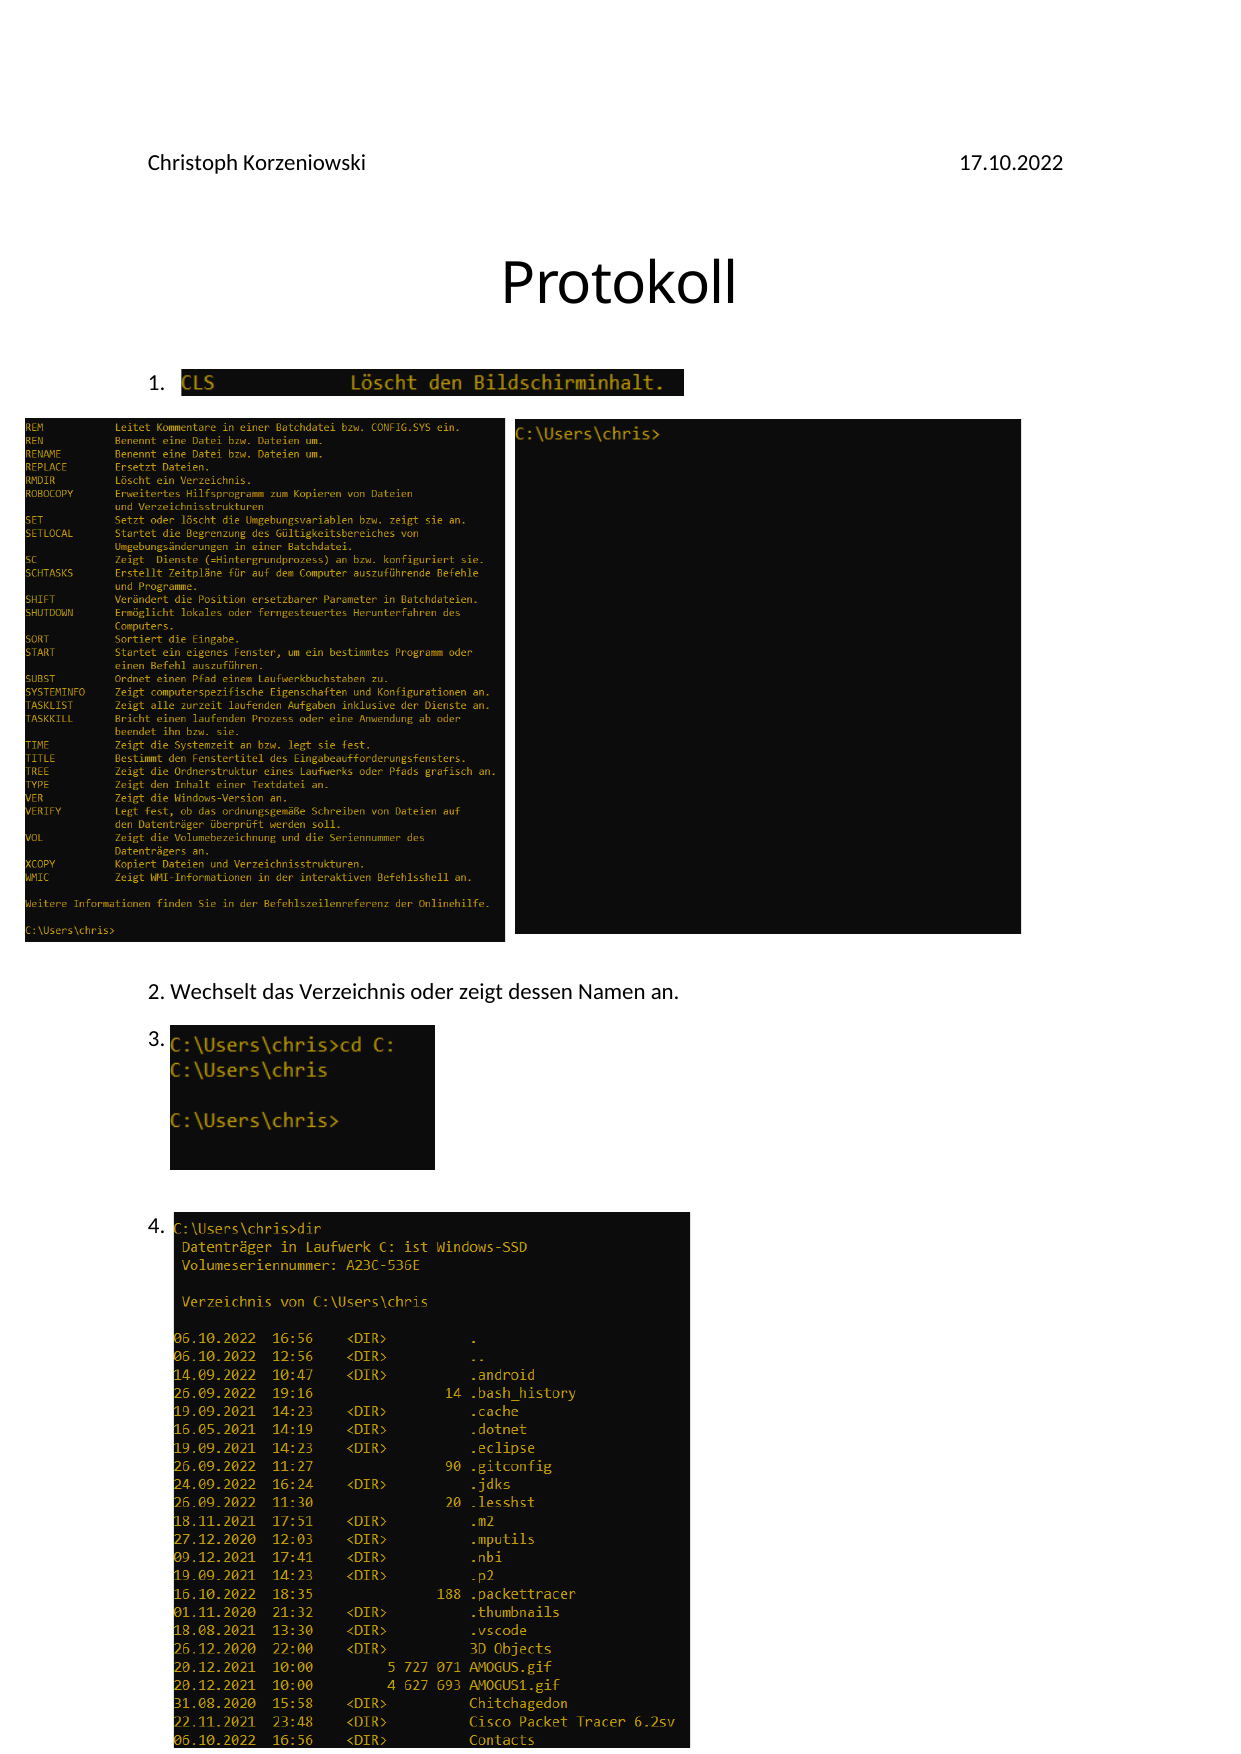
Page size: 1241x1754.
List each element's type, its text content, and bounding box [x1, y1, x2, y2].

title Protokoll [148, 241, 1093, 321]
text 4. [148, 1211, 1093, 1239]
text Christoph Korzeniowski 17.10.2022 [148, 148, 1093, 176]
picture [515, 419, 1022, 934]
text 1. [148, 368, 1093, 396]
picture [170, 1052, 435, 1170]
text 3. [148, 1024, 1093, 1052]
picture [173, 1239, 691, 1748]
text 2. Wechselt das Verzeichnis oder zeigt dessen Namen an. [148, 977, 1093, 1005]
picture [25, 418, 506, 942]
